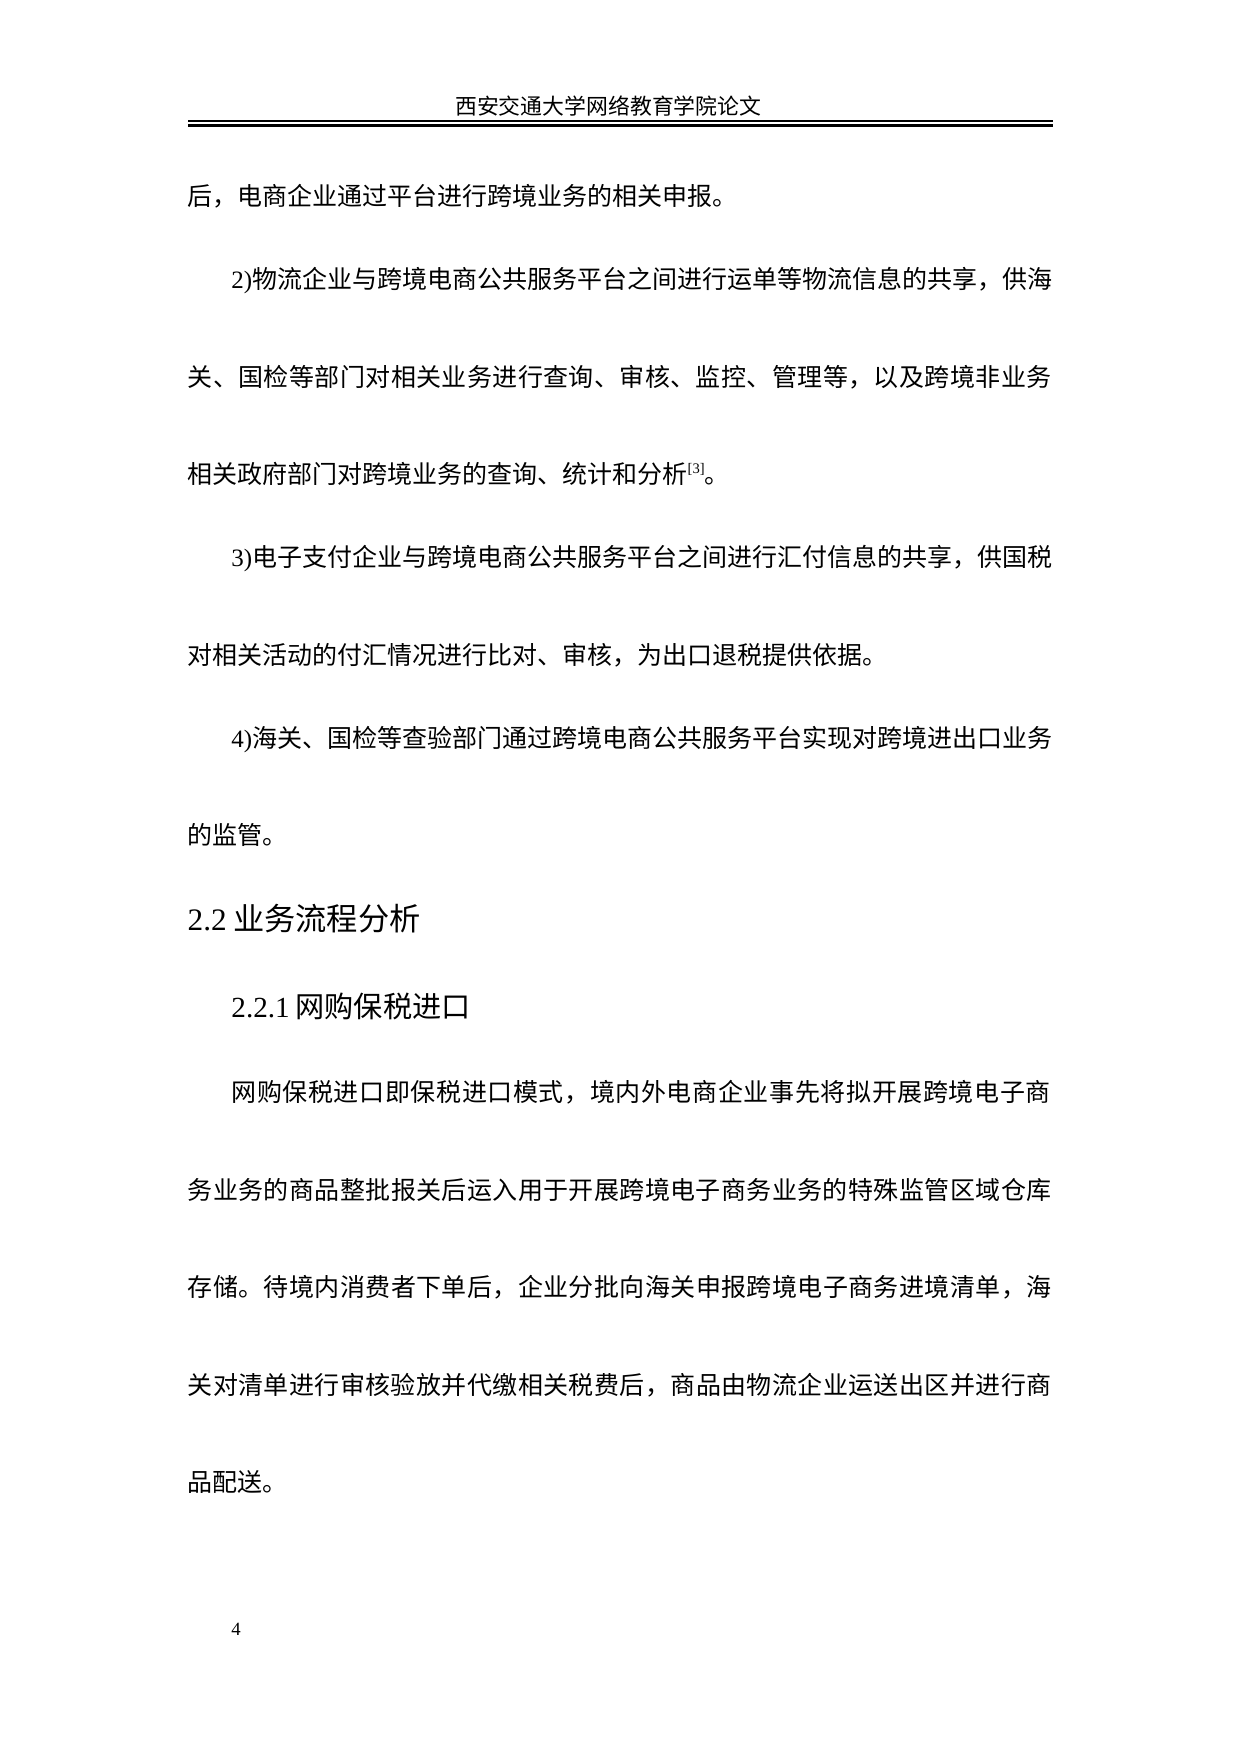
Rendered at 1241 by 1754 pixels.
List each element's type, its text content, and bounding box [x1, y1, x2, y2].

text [187, 162, 1053, 227]
text 4)海关、国检等查验部门通过跨境电商公共服务平台实现对跨境进出口业务的监管。 [187, 704, 1053, 866]
subtitle 2.2.1网购保税进口 [187, 972, 1053, 1037]
text 3)电子支付企业与跨境电商公共服务平台之间进行汇付信息的共享，供国税对相关活动的付汇情况进行比对、审核，为出口退税提供依据。 [187, 523, 1053, 686]
text 网购保税进口即保税进口模式，境内外电商企业事先将拟开展跨境电子商务业务的商品整批报关后运入用于开展跨境电子商务业务的特殊监管区域仓库存储。待境内消费者下单后，企业分批向海关申报跨境电子商务进境清单，海关对清单进行审核验放并代缴相关税费后，商品由物流企业运送出区并进行商品配送。 [187, 1058, 1053, 1513]
subtitle 2.2业务流程分析 [187, 884, 1053, 949]
text 2)物流企业与跨境电商公共服务平台之间进行运单等物流信息的共享，供海关、国检等部门对相关业务进行查询、审核、监控、管理等，以及跨境非业务相关政府部门对跨境业务的查询、统计和分析[3]。 [187, 245, 1053, 505]
